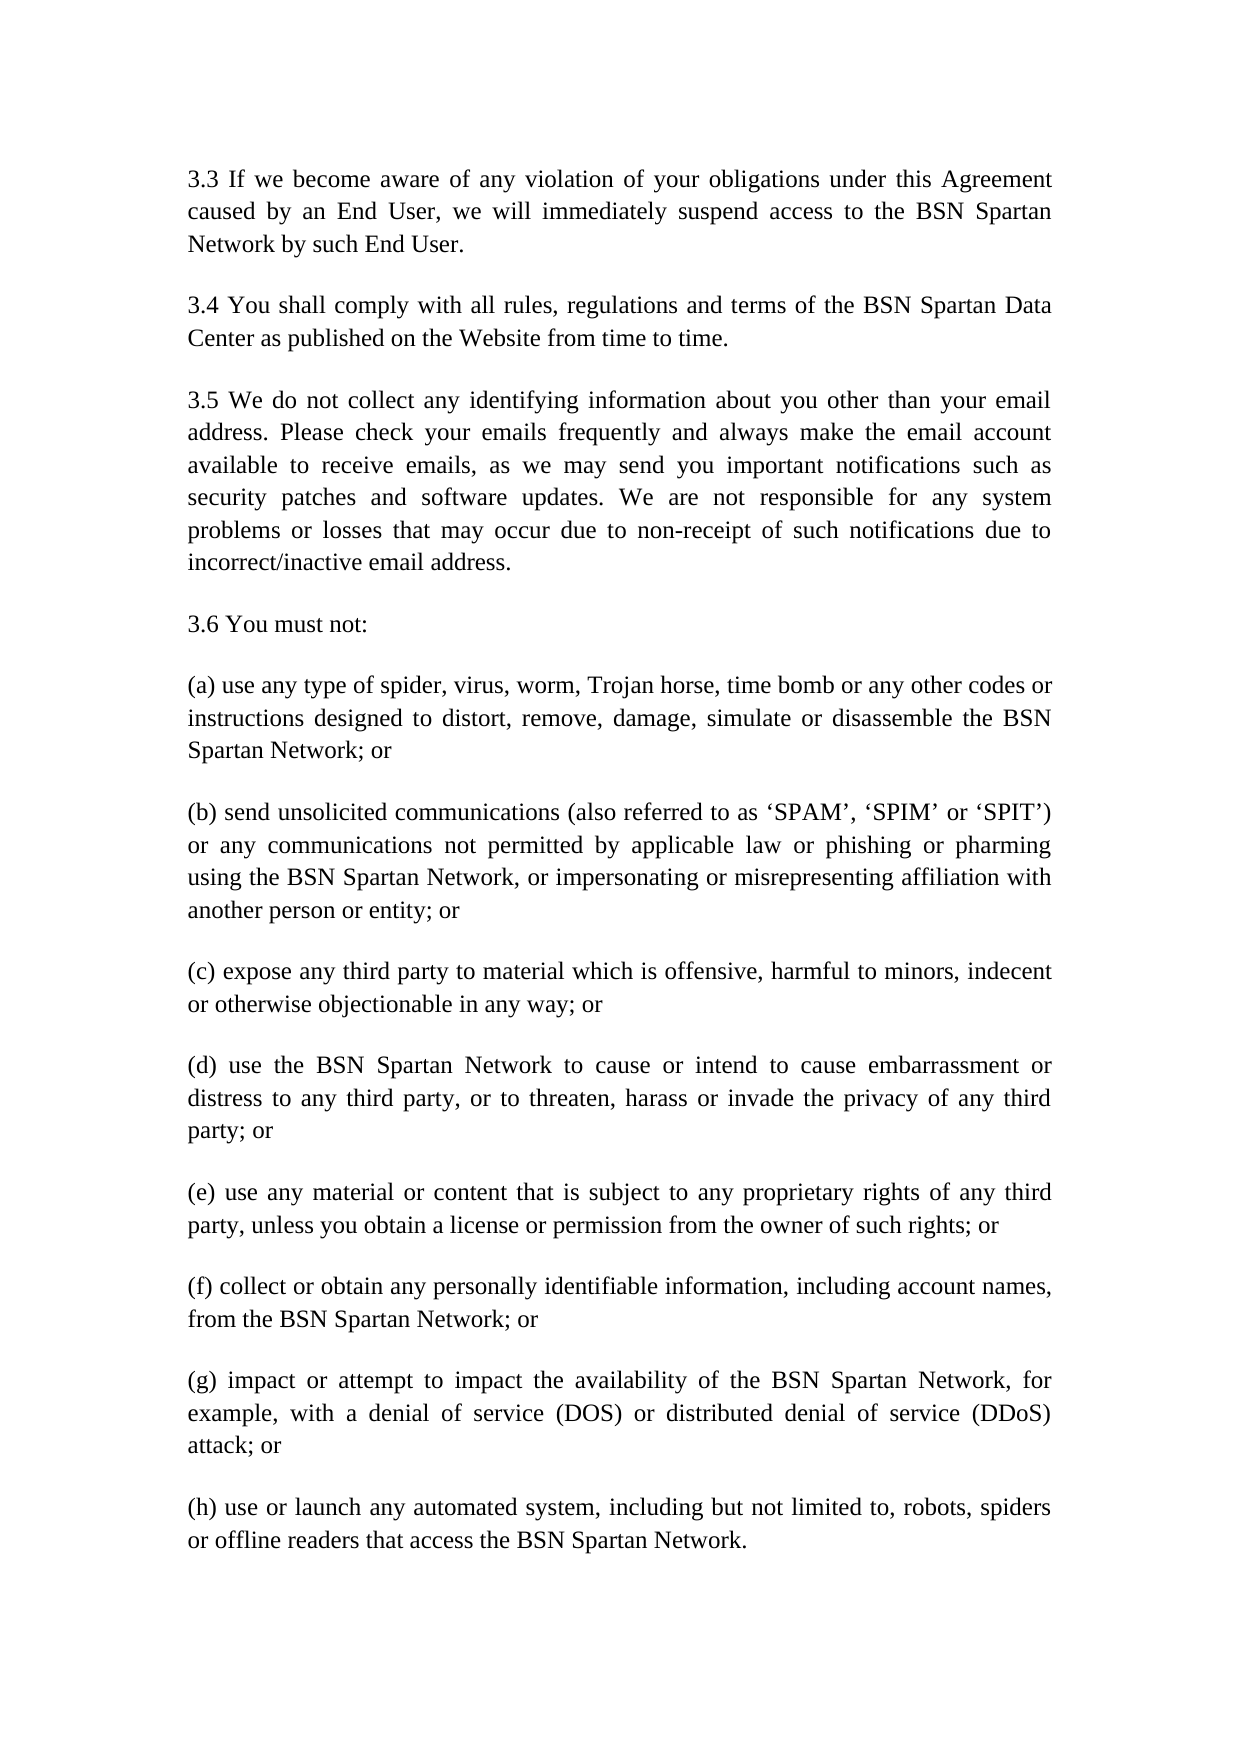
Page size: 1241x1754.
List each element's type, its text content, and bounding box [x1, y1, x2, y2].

text (g) impact or attempt to impact the availability of the BSN Spartan Network, for example, with a denial of service (DOS) or distributed denial of service (DDoS) attack; or [187, 1364, 1053, 1461]
text (e) use any material or content that is subject to any proprietary rights of any third party, unless you obtain a license or permission from the owner of such rights; or [187, 1175, 1053, 1240]
text (b) send unsolicited communications (also referred to as ‘SPAM’, ‘SPIM’ or ‘SPIT’) or any communications not permitted by applicable law or phishing or pharming using the BSN Spartan Network, or impersonating or misrepresenting affiliation with another person or entity; or [187, 795, 1053, 925]
text (f) collect or obtain any personally identifiable information, including account names, from the BSN Spartan Network; or [187, 1269, 1053, 1334]
text (c) expose any third party to material which is offensive, harmful to minors, indecent or otherwise objectionable in any way; or [187, 954, 1053, 1019]
text (d) use the BSN Spartan Network to cause or intend to cause embarrassment or distress to any third party, or to threaten, harass or invade the privacy of any third party; or [187, 1049, 1053, 1146]
text 3.6 You must not: [187, 607, 1053, 639]
text 3.5 We do not collect any identifying information about you other than your email address. Please check your emails frequently and always make the email account available to receive emails, as we may send you important notifications such as security patches and software updates. We are not responsible for any system problems or losses that may occur due to non-receipt of such notifications due to incorrect/inactive email address. [187, 383, 1053, 578]
text 3.3 If we become aware of any violation of your obligations under this Agreement caused by an End User, we will immediately suspend access to the BSN Spartan Network by such End User. [187, 162, 1053, 259]
text 3.4 You shall comply with all rules, regulations and terms of the BSN Spartan Data Center as published on the Website from time to time. [187, 289, 1053, 354]
text (a) use any type of spider, virus, worm, Trojan horse, time bomb or any other codes or instructions designed to distort, remove, damage, simulate or disassemble the BSN Spartan Network; or [187, 669, 1053, 766]
text (h) use or launch any automated system, including but not limited to, robots, spiders or offline readers that access the BSN Spartan Network. [187, 1490, 1053, 1555]
